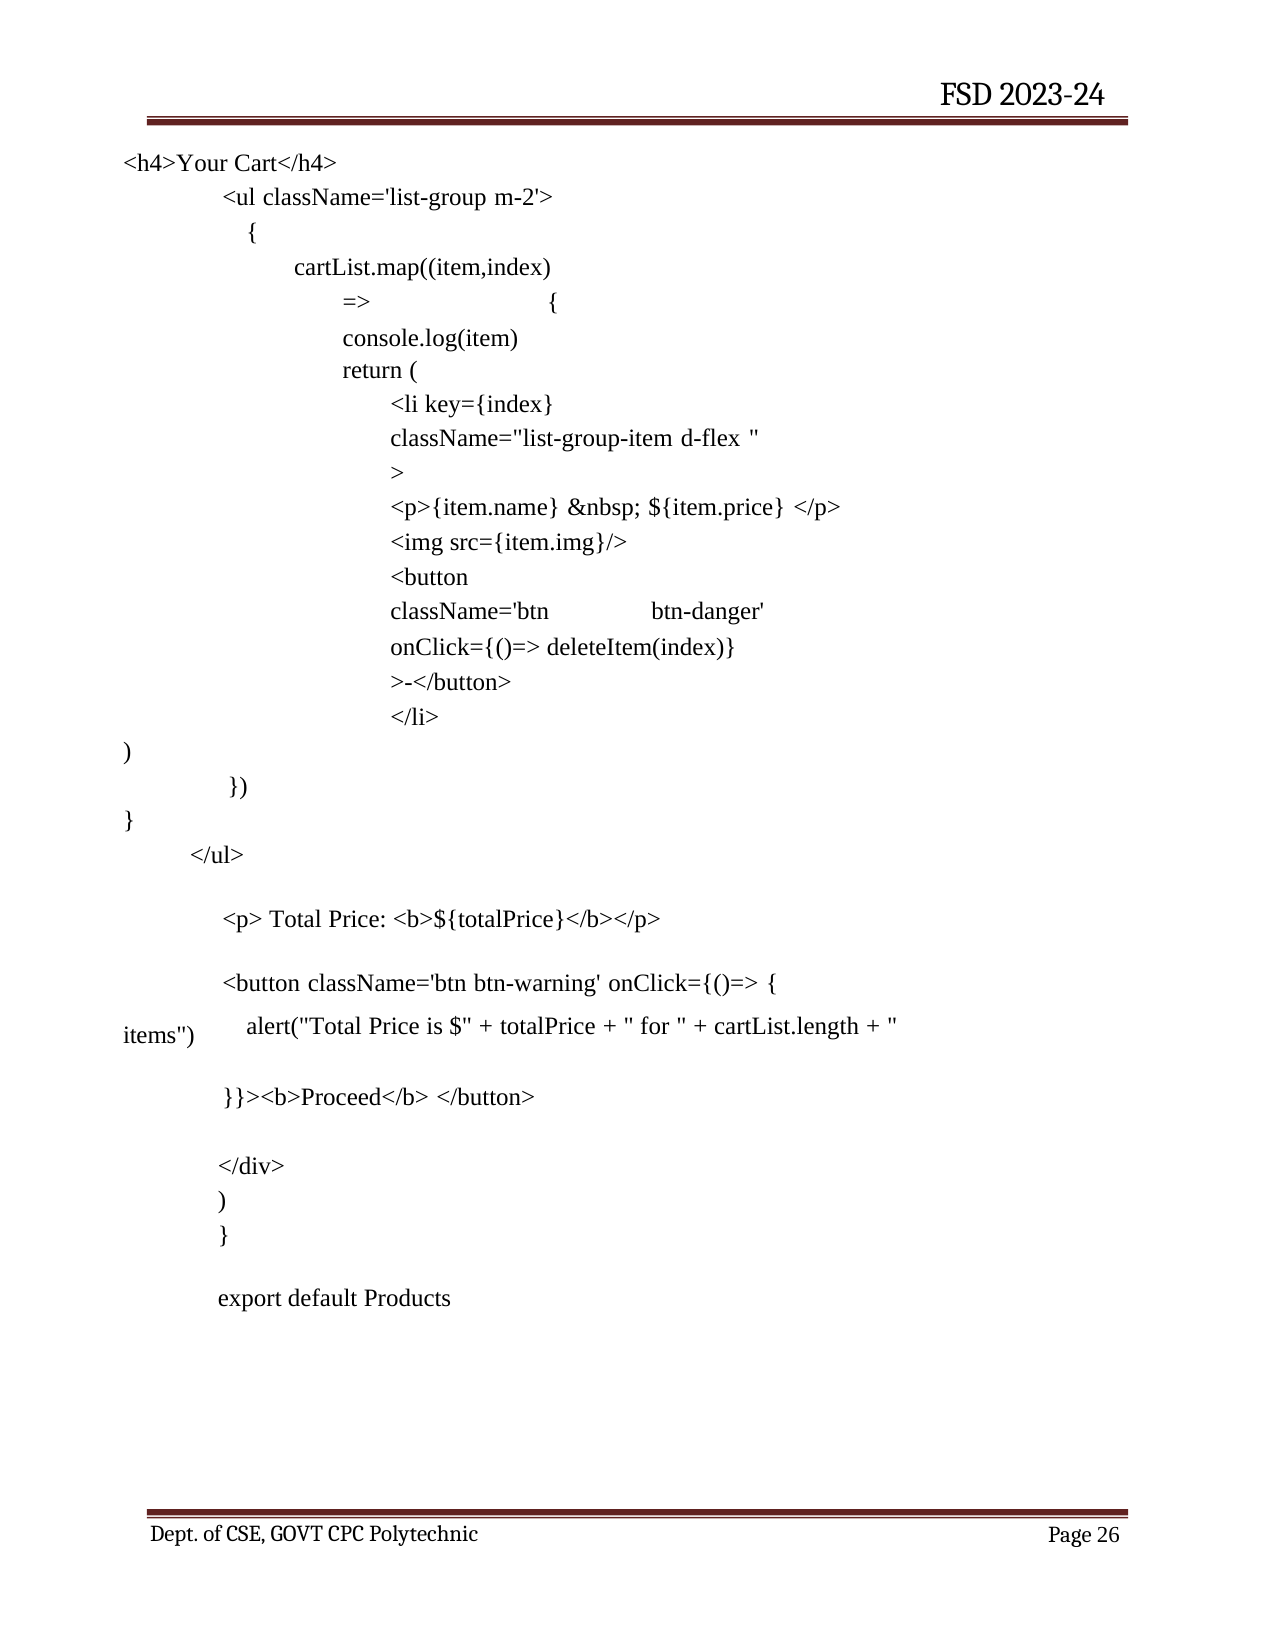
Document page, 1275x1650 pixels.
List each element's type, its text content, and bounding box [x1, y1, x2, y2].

text } [218, 1220, 1208, 1249]
text <li key={index} [390, 389, 1208, 417]
text >-</button> [390, 667, 1208, 696]
text className='btn btn-danger' onClick={()=> deleteItem(index)} [390, 596, 764, 661]
text <h4>Your Cart</h4> [123, 148, 1208, 176]
text <p>{item.name} &nbsp; ${item.price} </p> [390, 492, 1208, 521]
text ) [218, 1185, 1208, 1214]
text <ul className='list-group m-2'> [222, 182, 1208, 211]
text > [390, 458, 1208, 487]
text ) [123, 736, 576, 765]
text }}><b>Proceed</b> </button> [222, 1082, 1208, 1110]
text export default Products [218, 1283, 1208, 1312]
text return ( [342, 359, 1208, 384]
text cartList.map((item,index) => { console.log(item) [294, 252, 559, 352]
text </ul> [189, 840, 316, 869]
text alert("Total Price is $" + totalPrice + " for " + cartList.length + " [246, 1011, 1208, 1040]
text items") [123, 1020, 213, 1048]
text </div> [218, 1151, 1208, 1179]
text <button className='btn btn-warning' onClick={()=> { [222, 968, 1208, 997]
text <p> Total Price: <b>${totalPrice}</b></p> [222, 904, 1208, 933]
text <button [390, 562, 1208, 590]
text <img src={item.img}/> [390, 527, 1208, 556]
text } [123, 805, 383, 834]
text { [246, 217, 1208, 246]
text }) [227, 771, 386, 799]
text className="list-group-item d-flex " [390, 423, 1208, 452]
text </li> [390, 702, 1208, 731]
